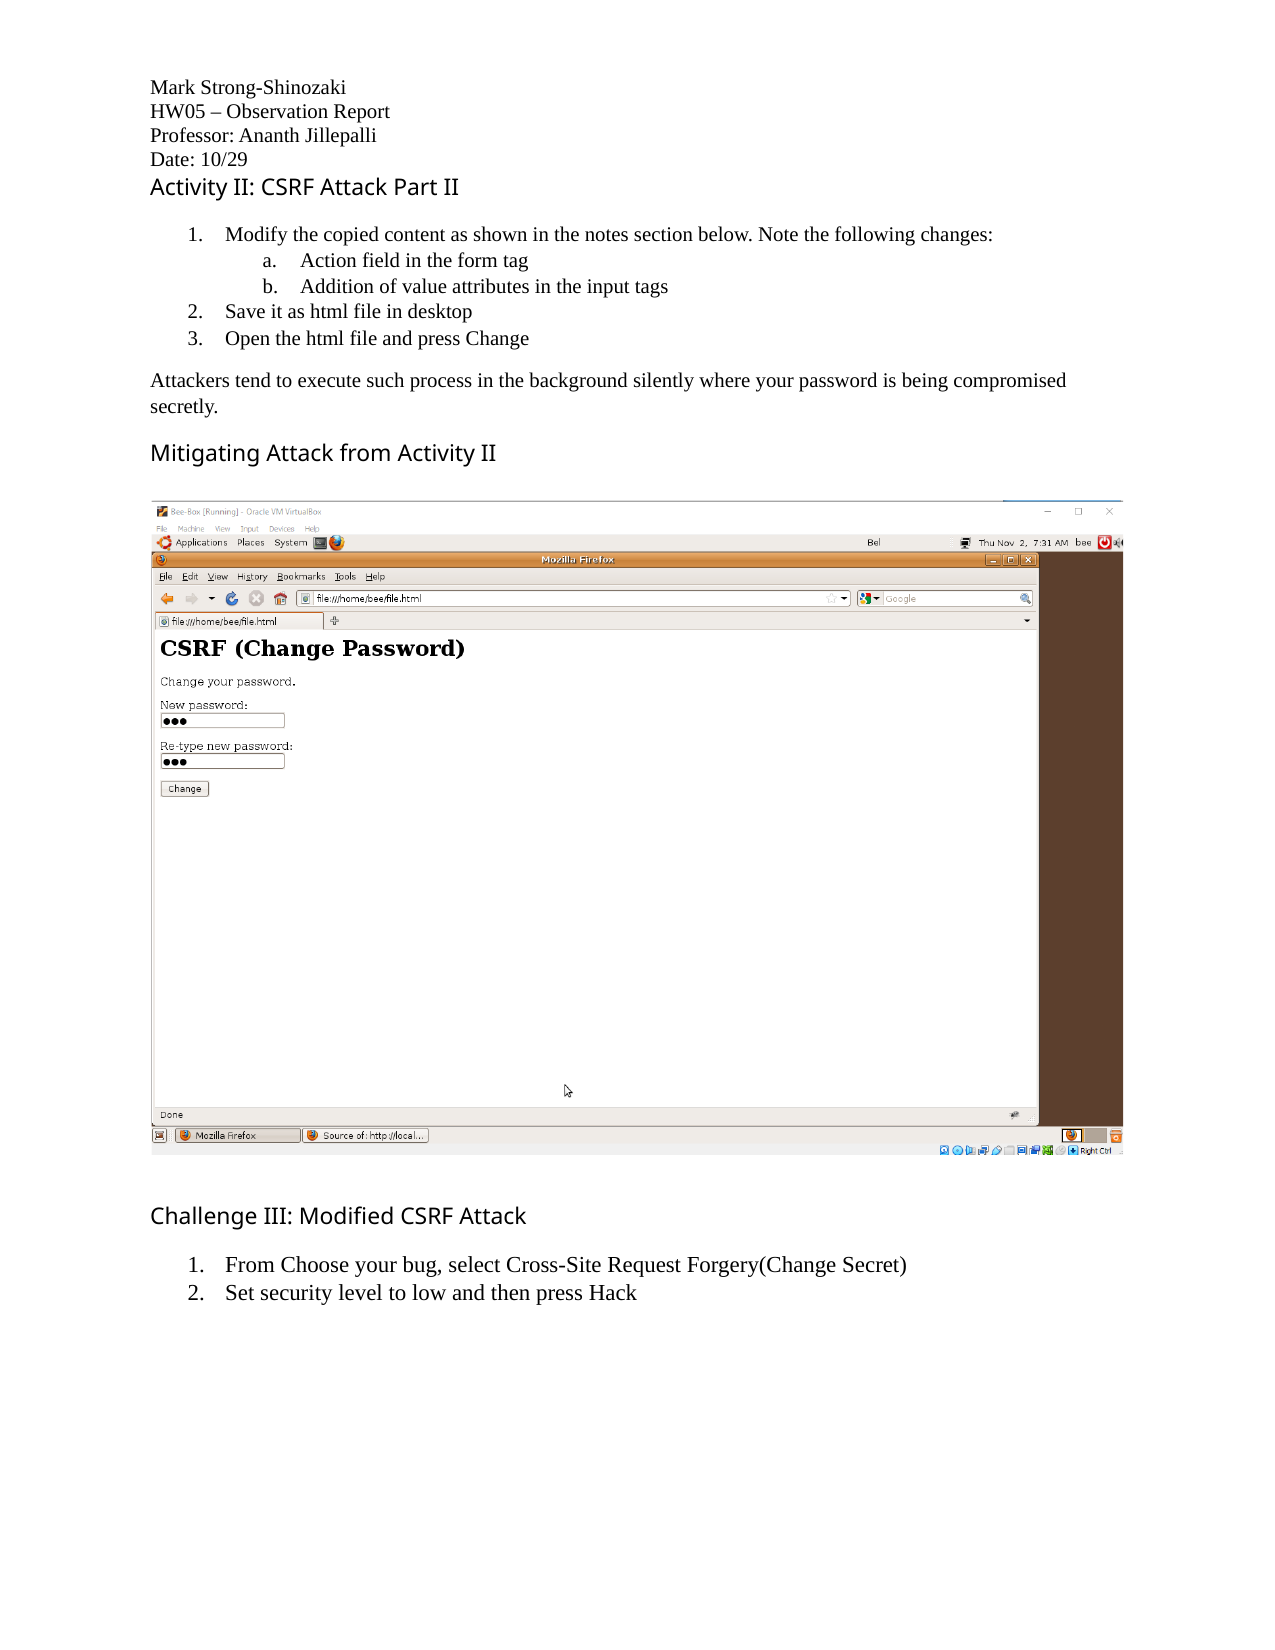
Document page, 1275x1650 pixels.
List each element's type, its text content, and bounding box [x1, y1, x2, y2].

text Mitigating Attack from Activity II [150, 437, 1125, 468]
list From Choose your bug, select Cross-Site Request Forgery(Change Secret) [187, 1251, 1125, 1277]
list Addition of value attributes in the input tags [262, 273, 1125, 298]
text Activity II: CSRF Attack Part II [150, 171, 1125, 202]
list Set security level to low and then press Hack [187, 1279, 1125, 1306]
text Challenge III: Modified CSRF Attack [150, 848, 1125, 1232]
text Attackers tend to execute such process in the background silently where your password is being compromised secretly. [150, 368, 1125, 418]
list Action field in the form tag [262, 248, 1125, 272]
list Modify the copied content as shown in the notes section below. Note the following changes: [187, 222, 1125, 246]
list Open the html file and press Change [187, 325, 1125, 349]
list Save it as html file in desktop [187, 299, 1125, 323]
picture [151, 500, 1122, 1154]
